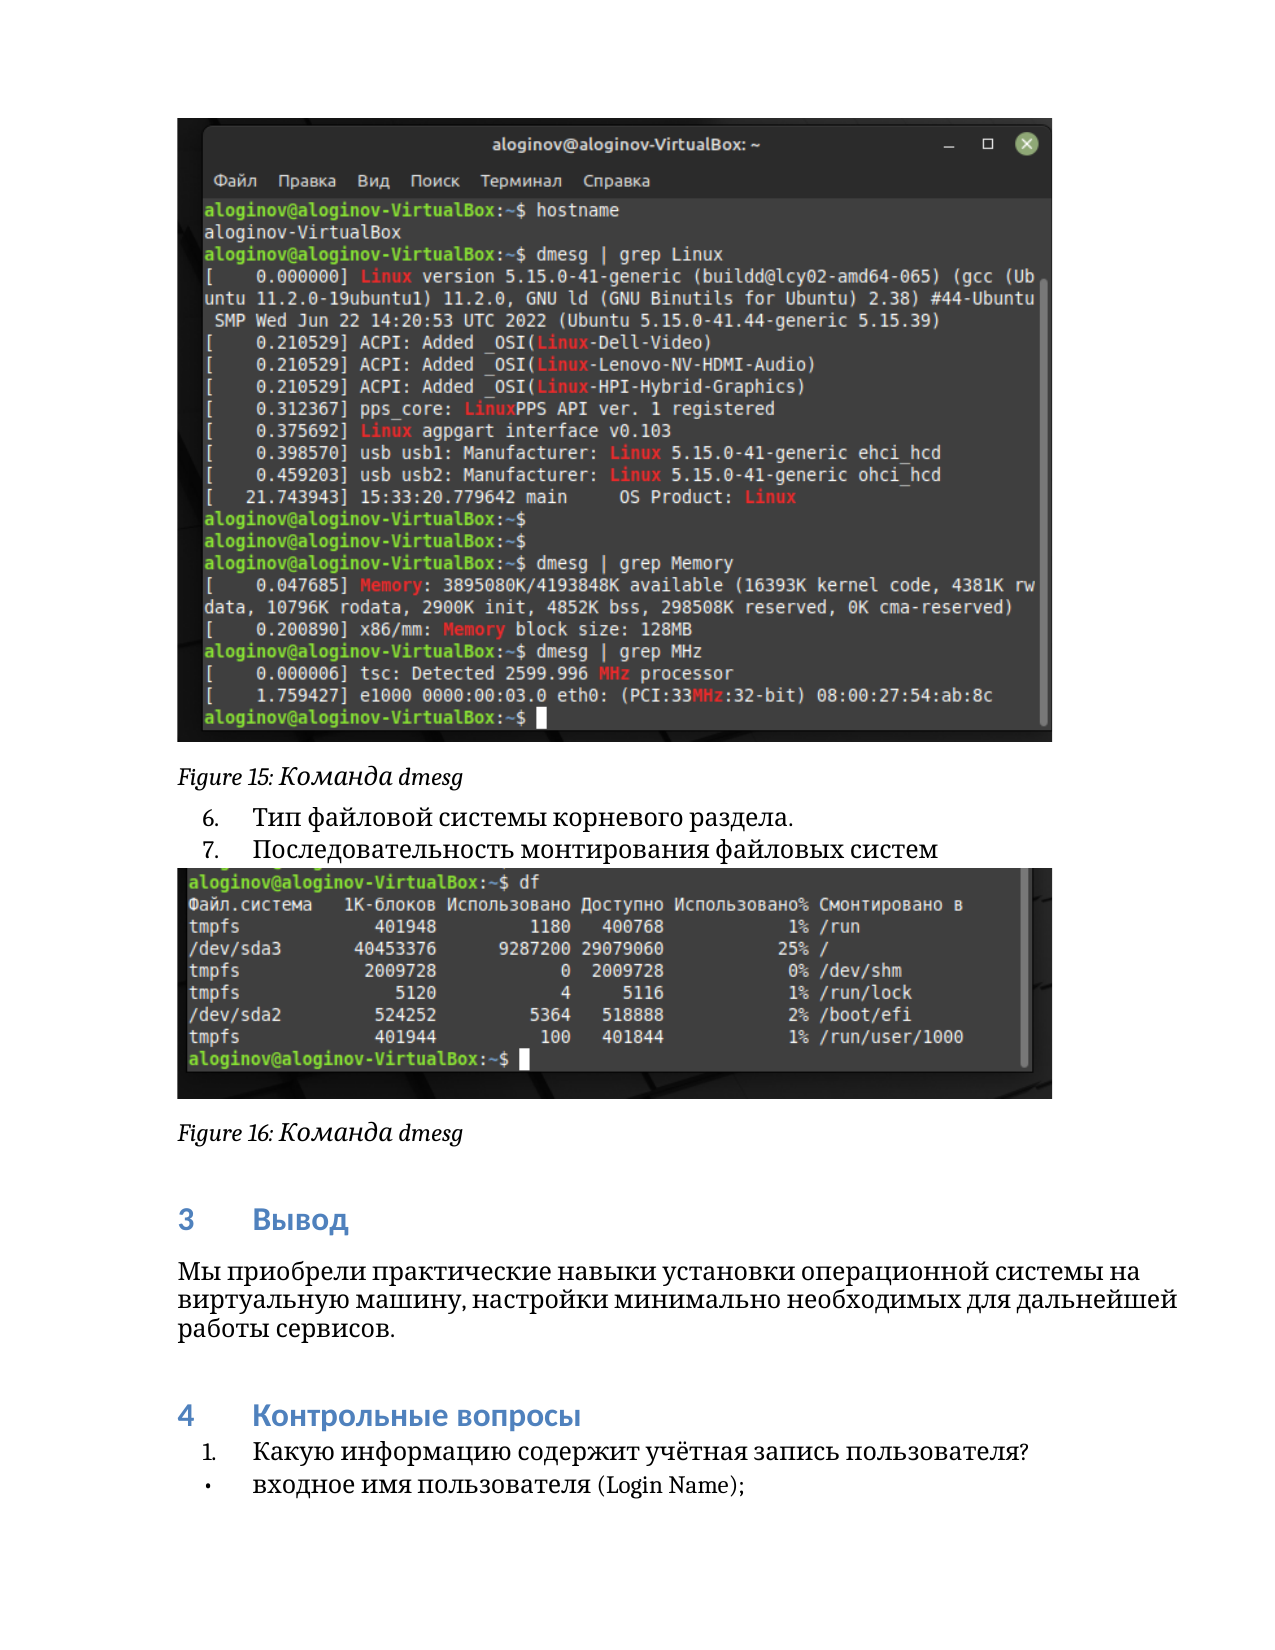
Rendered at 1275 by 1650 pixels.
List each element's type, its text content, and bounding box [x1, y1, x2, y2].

subtitle 4 Контрольные вопросы [177, 1394, 1186, 1434]
picture [177, 118, 1053, 742]
subtitle 3 Вывод [177, 1198, 1186, 1239]
picture [177, 868, 1053, 1099]
text Figure 16: Команда dmesg [177, 1119, 1186, 1148]
text Мы приобрели практические навыки установки операционной системы на виртуальную машину, настройки минимально необходимых для дальнейшей работы сервисов. [177, 1257, 1186, 1344]
list Последовательность монтирования файловых систем [202, 836, 1186, 865]
list Тип файловой системы корневого раздела. [202, 804, 1186, 832]
list входное имя пользователя (Login Name); [202, 1471, 1186, 1499]
list Какую информацию содержит учётная запись пользователя? [202, 1438, 1186, 1467]
text Figure 15: Команда dmesg [177, 762, 1186, 791]
